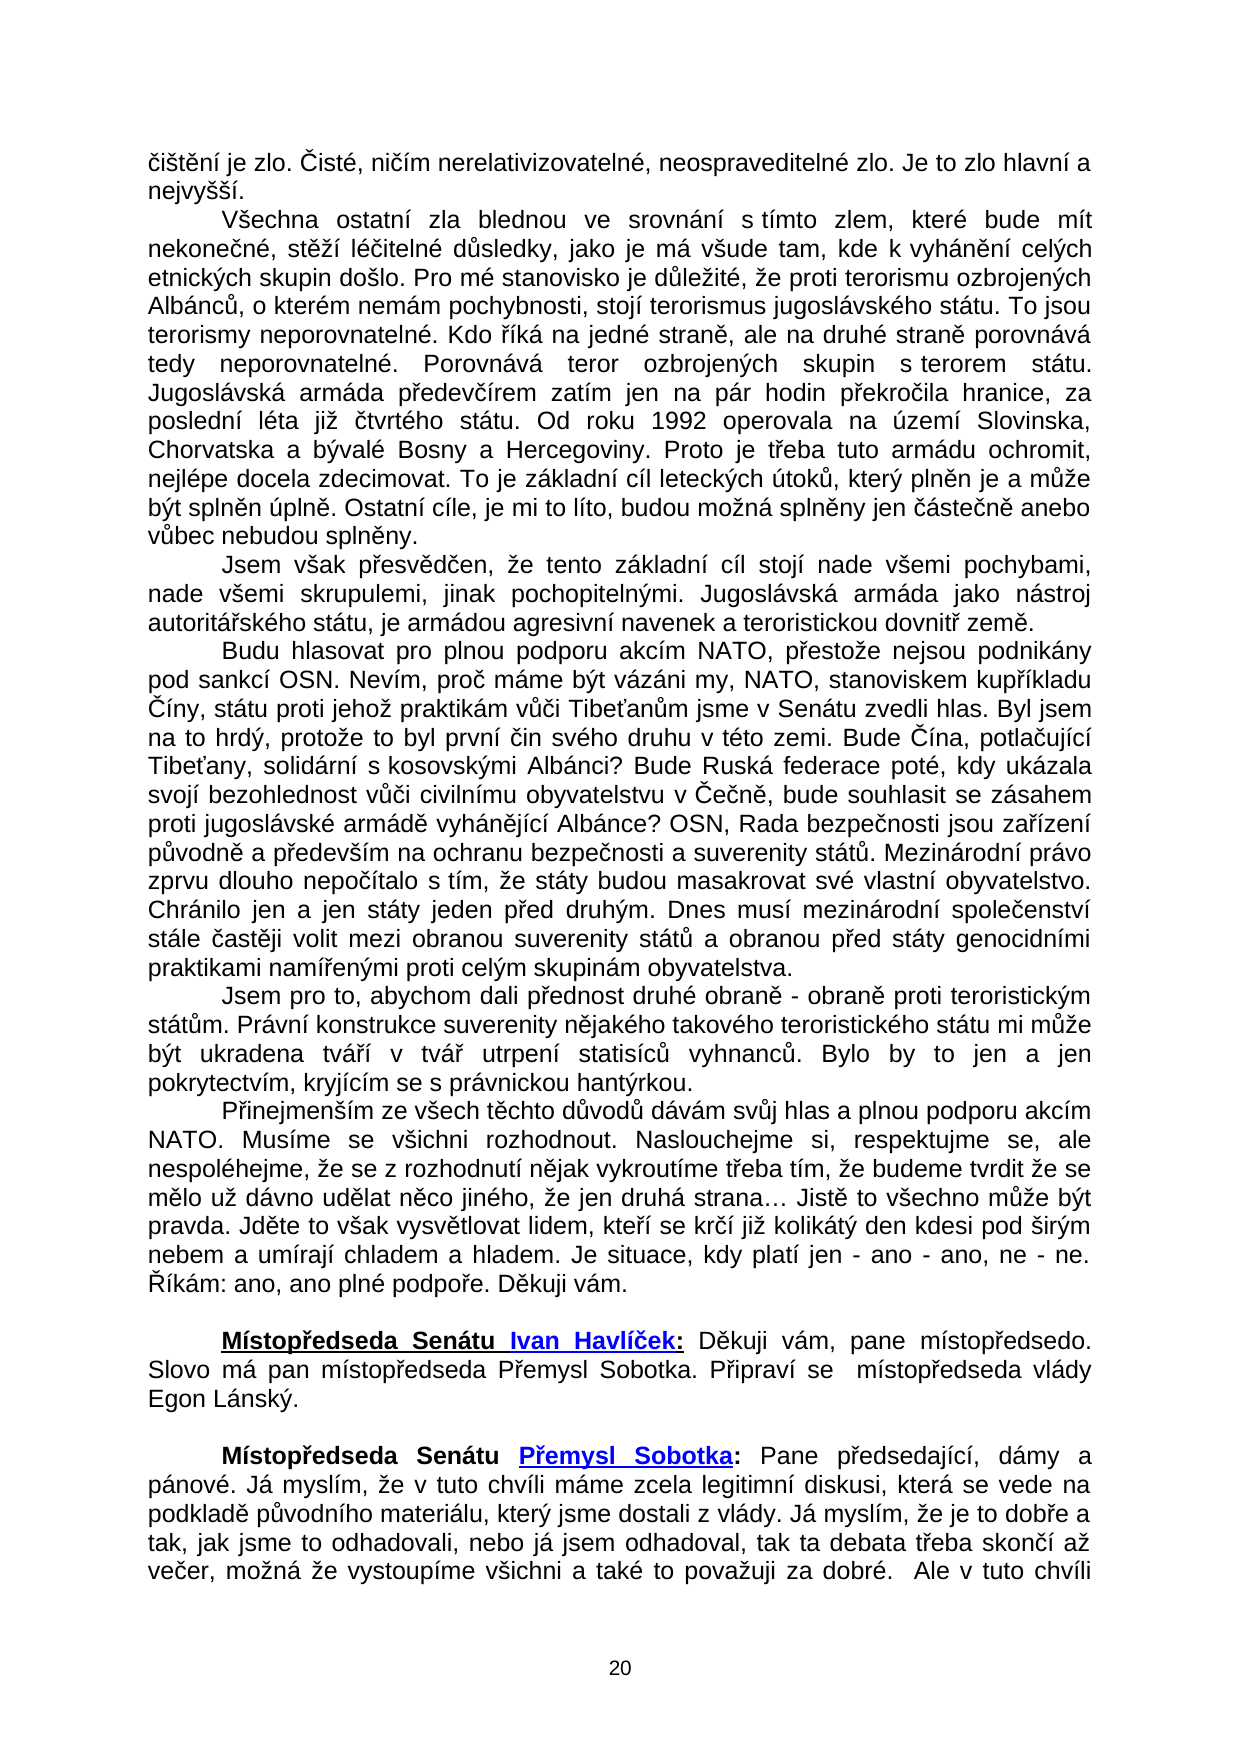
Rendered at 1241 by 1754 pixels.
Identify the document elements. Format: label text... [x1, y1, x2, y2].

text Všechna ostatní zla blednou ve srovnání s tímto zlem, které bude mít nekonečné, stěží léčitelné důsledky, jako je má všude tam, kde k vyhánění celých etnických skupin došlo. Pro mé stanovisko je důležité, že proti terorismu ozbrojených Albánců, o kterém nemám pochybnosti, stojí terorismus jugoslávského státu. To jsou terorismy neporovnatelné. Kdo říká na jedné straně, ale na druhé straně porovnává tedy neporovnatelné. Porovnává teror ozbrojených skupin s terorem státu. Jugoslávská armáda předevčírem zatím jen na pár hodin překročila hranice, za poslední léta již čtvrtého státu. Od roku 1992 operovala na území Slovinska, Chorvatska a bývalé Bosny a Hercegoviny. Proto je třeba tuto armádu ochromit, nejlépe docela zdecimovat. To je základní cíl leteckých útoků, který plněn je a může být splněn úplně. Ostatní cíle, je mi to líto, budou možná splněny jen částečně anebo vůbec nebudou splněny. [148, 205, 1093, 550]
text Jsem však přesvědčen, že tento základní cíl stojí nade všemi pochybami, nade všemi skrupulemi, jinak pochopitelnými. Jugoslávská armáda jako nástroj autoritářského státu, je armádou agresivní navenek a teroristickou dovnitř země. [148, 550, 1093, 636]
text Místopředseda Senátu Ivan Havlíček: Děkuji vám, pane místopředsedo. Slovo má pan místopředseda Přemysl Sobotka. Připraví se místopředseda vlády Egon Lánský. [148, 1326, 1093, 1413]
text Přinejmenším ze všech těchto důvodů dávám svůj hlas a plnou podporu akcím NATO. Musíme se všichni rozhodnout. Naslouchejme si, respektujme se, ale nespoléhejme, že se z rozhodnutí nějak vykroutíme třeba tím, že budeme tvrdit že se mělo už dávno udělat něco jiného, že jen druhá strana… Jistě to všechno může být pravda. Jděte to však vysvětlovat lidem, kteří se krčí již kolikátý den kdesi pod širým nebem a umírají chladem a hladem. Je situace, kdy platí jen - ano - ano, ne - ne. Říkám: ano, ano plné podpoře. Děkuji vám. [148, 1096, 1093, 1298]
text Jsem pro to, abychom dali přednost druhé obraně - obraně proti teroristickým státům. Právní konstrukce suverenity nějakého takového teroristického státu mi může být ukradena tváří v tvář utrpení statisíců vyhnanců. Bylo by to jen a jen pokrytectvím, kryjícím se s právnickou hantýrkou. [148, 981, 1093, 1096]
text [148, 1441, 1093, 1585]
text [148, 148, 1093, 205]
text Budu hlasovat pro plnou podporu akcím NATO, přestože nejsou podnikány pod sankcí OSN. Nevím, proč máme být vázáni my, NATO, stanoviskem kupříkladu Číny, státu proti jehož praktikám vůči Tibeťanům jsme v Senátu zvedli hlas. Byl jsem na to hrdý, protože to byl první čin svého druhu v této zemi. Bude Čína, potlačující Tibeťany, solidární s kosovskými Albánci? Bude Ruská federace poté, kdy ukázala svojí bezohlednost vůči civilnímu obyvatelstvu v Čečně, bude souhlasit se zásahem proti jugoslávské armádě vyhánějící Albánce? OSN, Rada bezpečnosti jsou zařízení původně a především na ochranu bezpečnosti a suverenity států. Mezinárodní právo zprvu dlouho nepočítalo s tím, že státy budou masakrovat své vlastní obyvatelstvo. Chránilo jen a jen státy jeden před druhým. Dnes musí mezinárodní společenství stále častěji volit mezi obranou suverenity států a obranou před státy genocidními praktikami namířenými proti celým skupinám obyvatelstva. [148, 636, 1093, 981]
